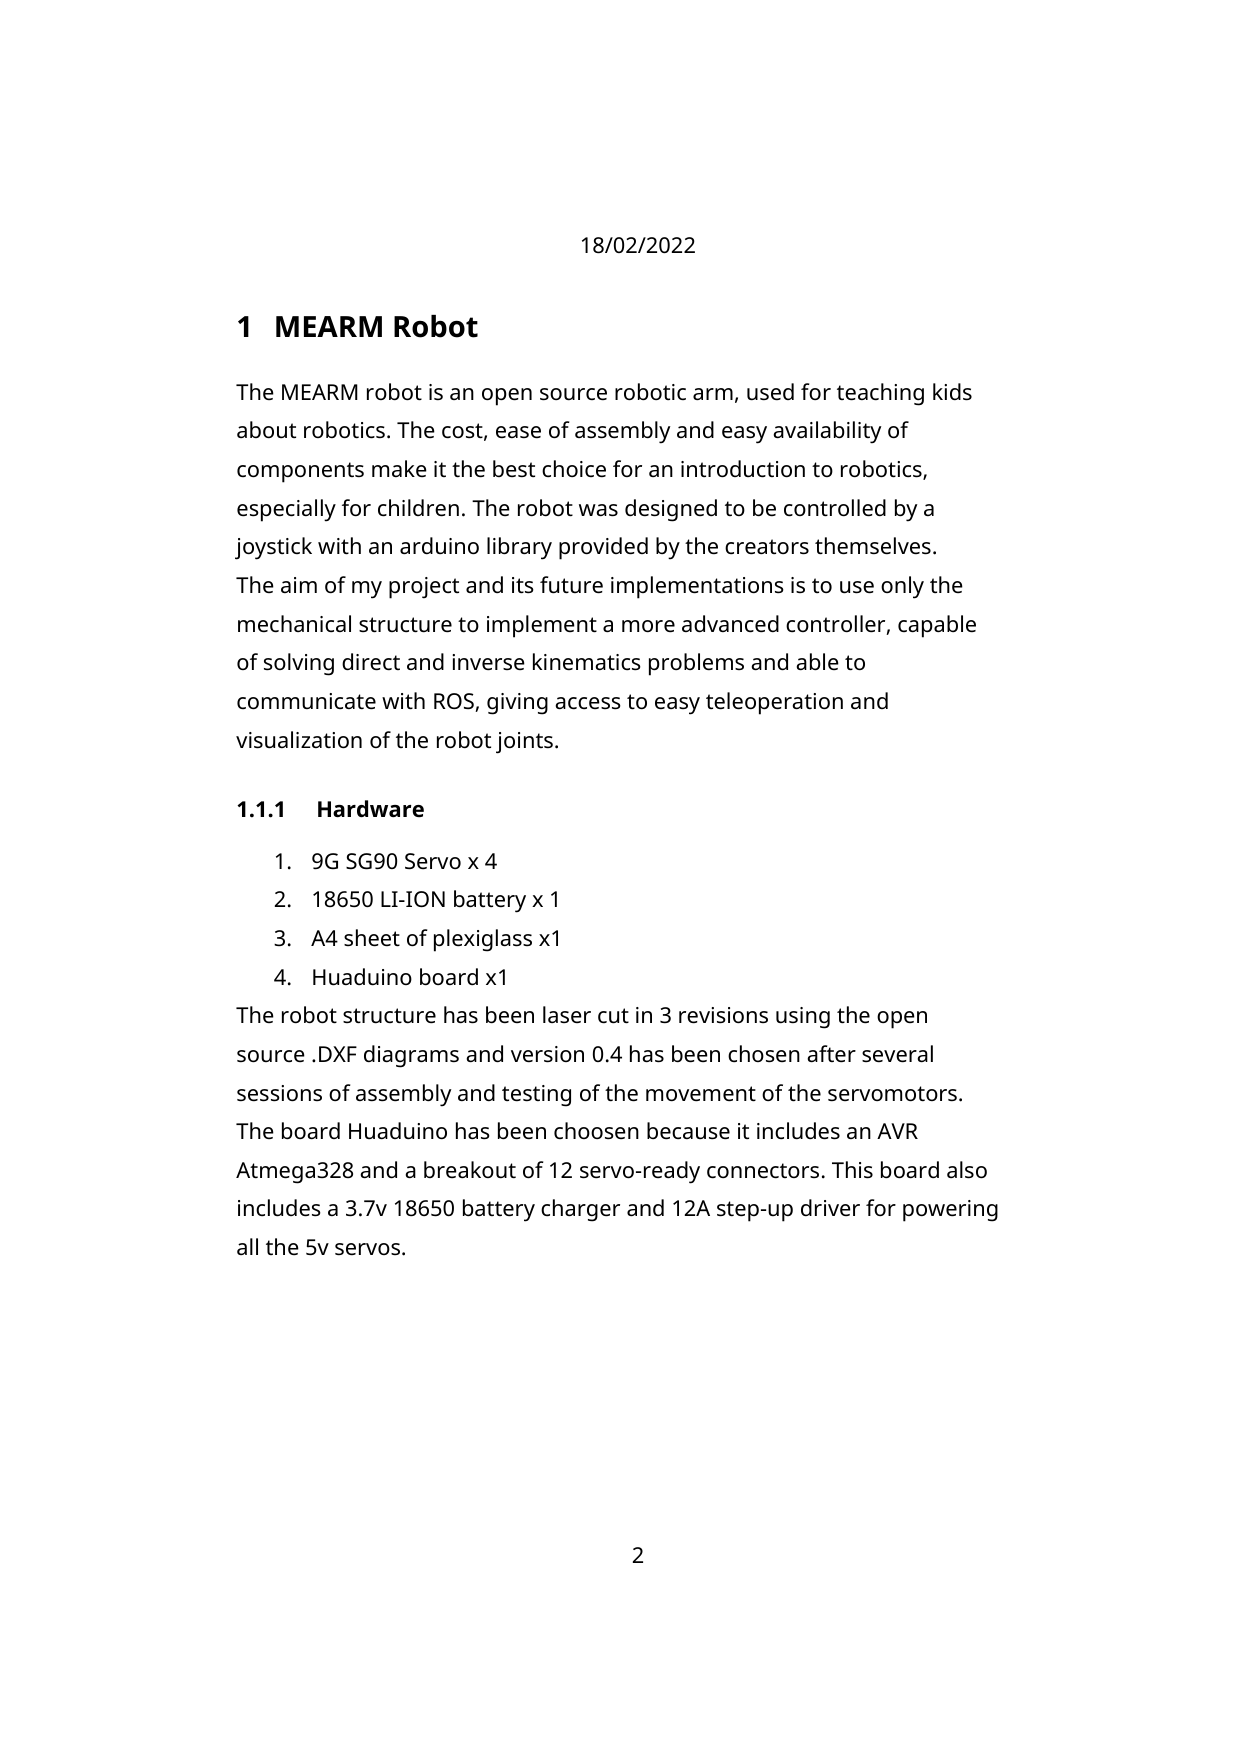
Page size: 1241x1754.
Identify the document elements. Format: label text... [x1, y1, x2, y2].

text 18/02/2022 [236, 230, 1004, 260]
text The board Huaduino has been choosen because it includes an AVR Atmega328 and a breakout of 12 servo-ready connectors. This board also includes a 3.7v 18650 battery charger and 12A step-up driver for powering all the 5v servos. [236, 1116, 1004, 1262]
list A4 sheet of plexiglass x1 [274, 923, 1004, 953]
text The aim of my project and its future implementations is to use only the mechanical structure to implement a more advanced controller, capable of solving direct and inverse kinematics problems and able to communicate with ROS, giving access to easy teleoperation and visualization of the robot joints. [236, 570, 1004, 754]
list Huaduino board x1 [274, 962, 1004, 991]
text The MEARM robot is an open source robotic arm, used for teaching kids about robotics. The cost, ease of assembly and easy availability of components make it the best choice for an introduction to robotics, especially for children. The robot was designed to be controlled by a joystick with an arduino library provided by the creators themselves. [236, 377, 1004, 561]
list 18650 LI-ION battery x 1 [274, 884, 1004, 914]
text The robot structure has been laser cut in 3 revisions using the open source .DXF diagrams and version 0.4 has been chosen after several sessions of assembly and testing of the movement of the servomotors. [236, 1000, 1004, 1107]
list 9G SG90 Servo x 4 [274, 846, 1004, 875]
subtitle MEARM Robot [236, 306, 1004, 346]
subtitle Hardware [236, 794, 1004, 824]
